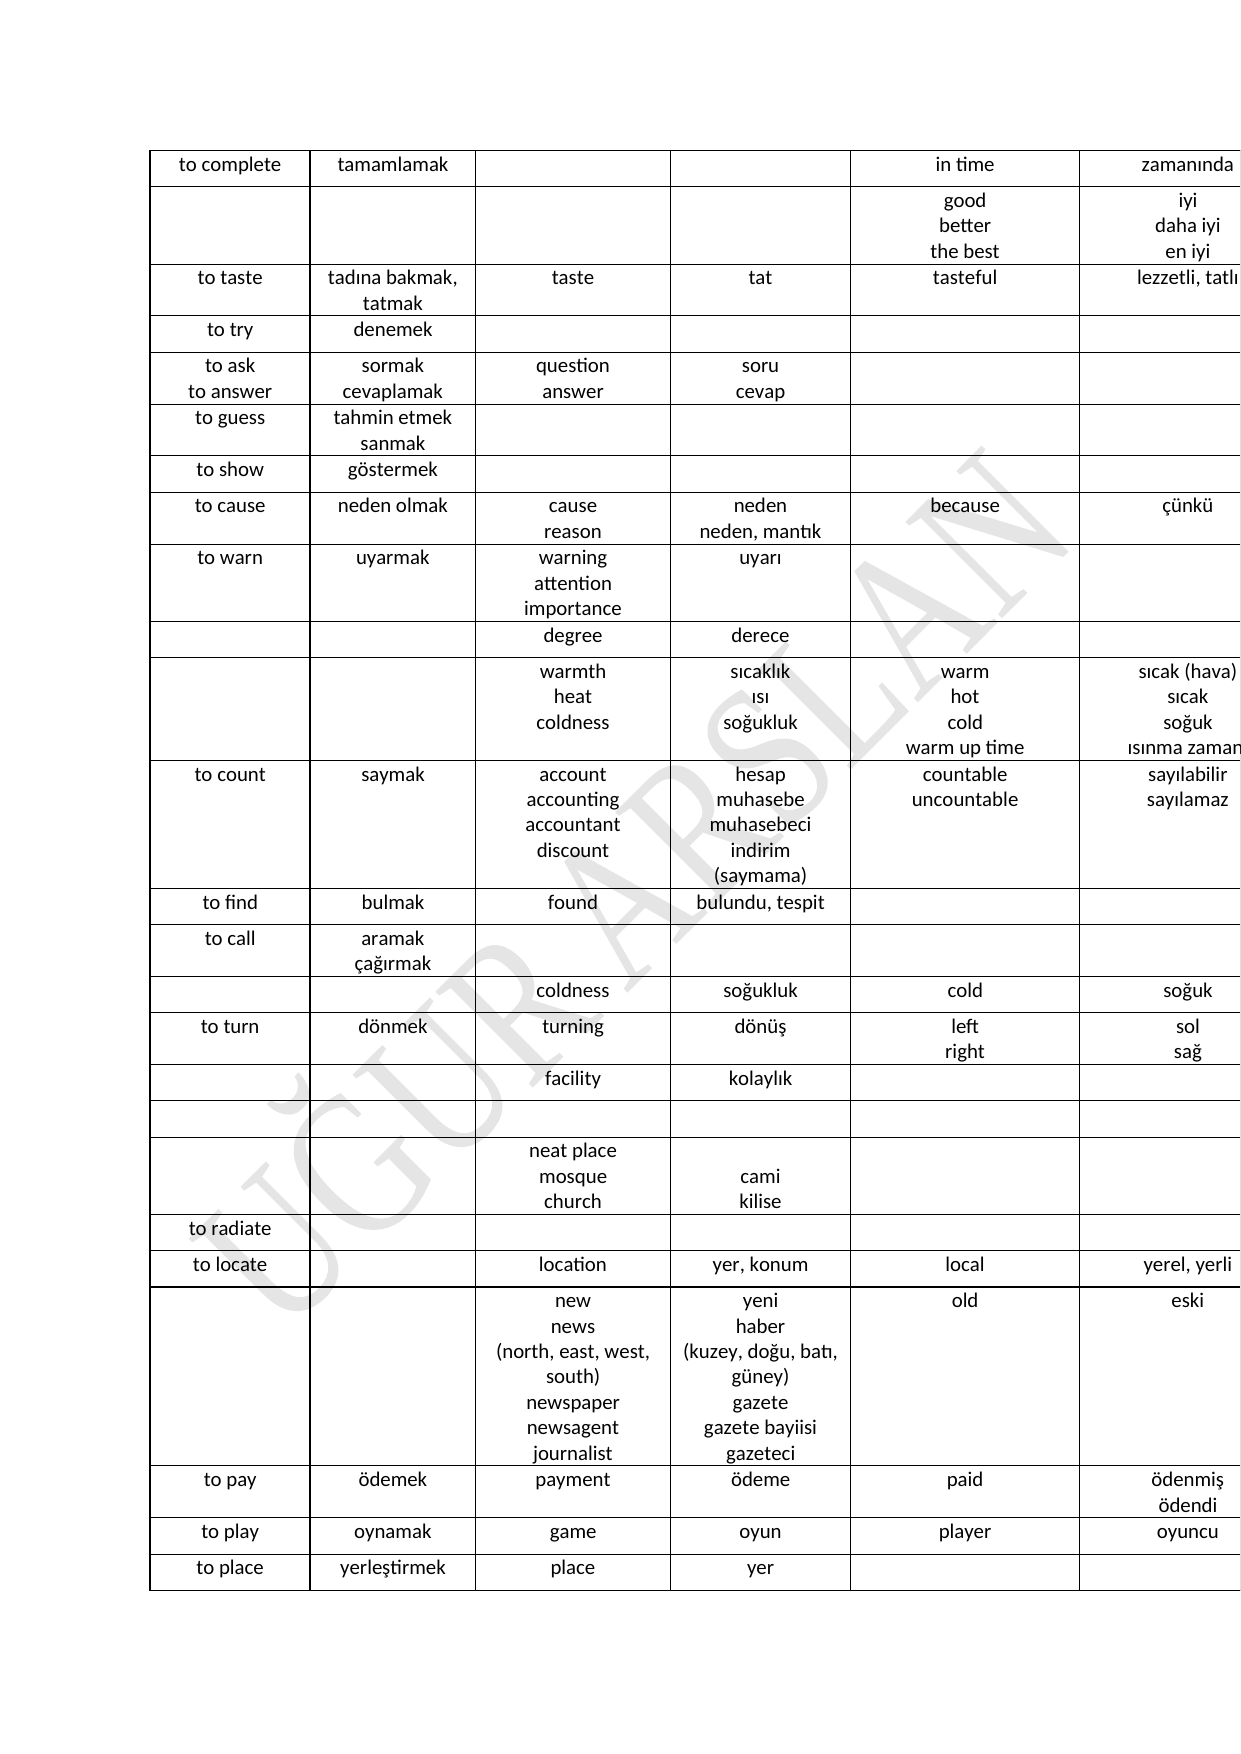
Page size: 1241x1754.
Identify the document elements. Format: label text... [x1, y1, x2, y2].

table_cell [851, 1101, 1079, 1137]
table_cell [151, 1138, 309, 1214]
table_cell to call [151, 925, 309, 976]
table_cell to play [151, 1518, 309, 1553]
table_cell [311, 1555, 475, 1590]
table_cell coldness [476, 977, 670, 1012]
table_cell player [851, 1518, 1079, 1553]
table_cell to place [151, 1555, 309, 1590]
table_cell [311, 1065, 475, 1100]
table_cell location [476, 1251, 670, 1286]
table_cell soğukluk [671, 977, 850, 1012]
table_cell [151, 622, 309, 657]
table_cell [671, 405, 850, 455]
table_cell [671, 316, 850, 352]
table_cell to ask to answer [151, 353, 309, 403]
table_cell [311, 658, 475, 760]
table_cell yeni haber (kuzey, doğu, batı, güney) gazete gazete bayiisi gazeteci [671, 1288, 850, 1465]
table_cell bulmak [311, 889, 475, 924]
table_cell oynamak [311, 1518, 475, 1553]
table_cell warning attention importance [476, 545, 670, 621]
table_cell denemek [311, 316, 475, 352]
table_cell [1080, 405, 1240, 455]
table_cell [151, 658, 309, 760]
table_cell to locate [151, 1251, 309, 1286]
table_cell dönmek [311, 1013, 475, 1064]
table_cell [476, 456, 670, 492]
table_cell tahmin etmek sanmak [311, 405, 475, 455]
table_cell [1080, 1138, 1240, 1214]
table_cell neden olmak [311, 493, 475, 543]
table_cell [476, 1215, 670, 1250]
table_cell [311, 622, 475, 657]
table_cell [1080, 456, 1240, 492]
table_cell eski [1080, 1288, 1240, 1465]
table_cell [151, 1288, 309, 1465]
table_cell [671, 1215, 850, 1250]
table_cell [1080, 1215, 1240, 1250]
table_cell [851, 456, 1079, 492]
table_cell to try [151, 316, 309, 352]
table_cell tamamlamak [311, 151, 475, 186]
table_cell facility [476, 1065, 670, 1100]
table_cell [311, 1138, 475, 1214]
table_cell sıcak (hava) sıcak soğuk ısınma zamanı [1080, 658, 1240, 760]
table_cell [671, 1101, 850, 1137]
table_cell saymak [311, 761, 475, 888]
table_cell because [851, 493, 1079, 543]
table_cell [851, 925, 1079, 976]
table_cell yerel, yerli [1080, 1251, 1240, 1286]
table_cell [1080, 1101, 1240, 1137]
table_cell taste [476, 265, 670, 315]
table_cell bulundu, tespit [671, 889, 850, 924]
table_cell account accounting accountant discount [476, 761, 670, 888]
table_cell warmth heat coldness [476, 658, 670, 760]
table_cell [1080, 316, 1240, 352]
table_cell cause reason [476, 493, 670, 543]
table_cell [671, 925, 850, 976]
table_cell aramak çağırmak [311, 925, 475, 976]
table_cell oyun [671, 1518, 850, 1553]
table_cell [311, 1101, 475, 1137]
table_cell [311, 1288, 475, 1465]
table_cell [476, 316, 670, 352]
table_cell [311, 187, 475, 263]
table_cell uyarı [671, 545, 850, 621]
table_cell old [851, 1288, 1079, 1465]
table_cell place [476, 1555, 670, 1590]
table_cell yer, konum [671, 1251, 850, 1286]
table_cell lezzetli, tatlı [1080, 265, 1240, 315]
table_cell ödeme [671, 1466, 850, 1517]
table_cell soğuk [1080, 977, 1240, 1012]
table_cell neden neden, mantık [671, 493, 850, 543]
table_cell [1080, 889, 1240, 924]
table_cell to show [151, 456, 309, 492]
table_cell [311, 977, 475, 1012]
table_cell to pay [151, 1466, 309, 1517]
table_cell [311, 1251, 475, 1286]
table_cell paid [851, 1466, 1079, 1517]
table_cell [151, 1065, 309, 1100]
table_cell turning [476, 1013, 670, 1064]
table_cell payment [476, 1466, 670, 1517]
table_cell [151, 1101, 309, 1137]
table_cell sıcaklık ısı soğukluk [671, 658, 850, 760]
table_cell hesap muhasebe muhasebeci indirim (saymama) [671, 761, 850, 888]
table_cell [476, 405, 670, 455]
table_cell to find [151, 889, 309, 924]
table_cell [1080, 925, 1240, 976]
table_cell [151, 977, 309, 1012]
table_cell [671, 456, 850, 492]
table_cell warm hot cold warm up time [851, 658, 1079, 760]
table_cell [851, 545, 1079, 621]
table_cell in time [851, 151, 1079, 186]
table_cell sayılabilir sayılamaz [1080, 761, 1240, 888]
table_cell [851, 316, 1079, 352]
table_cell [851, 353, 1079, 403]
table_cell soru cevap [671, 353, 850, 403]
table_cell [311, 1215, 475, 1250]
table_cell [671, 187, 850, 263]
table_cell [1080, 545, 1240, 621]
table_cell to count [151, 761, 309, 888]
table_cell [851, 622, 1079, 657]
table_cell [1080, 1555, 1240, 1590]
table_cell oyuncu [1080, 1518, 1240, 1553]
table_cell good better the best [851, 187, 1079, 263]
table_cell göstermek [311, 456, 475, 492]
table_cell cold [851, 977, 1079, 1012]
table_cell cami kilise [671, 1138, 850, 1214]
table_cell uyarmak [311, 545, 475, 621]
table_cell [151, 187, 309, 263]
table_cell to cause [151, 493, 309, 543]
table_cell to radiate [151, 1215, 309, 1250]
table_cell to taste [151, 265, 309, 315]
table_cell çünkü [1080, 493, 1240, 543]
table_cell sormak cevaplamak [311, 353, 475, 403]
table_cell ödemek [311, 1466, 475, 1517]
table_cell found [476, 889, 670, 924]
table_cell ödenmiş ödendi [1080, 1466, 1240, 1517]
table_cell to turn [151, 1013, 309, 1064]
table_cell [851, 1065, 1079, 1100]
table_cell iyi daha iyi en iyi [1080, 187, 1240, 263]
table_cell yer [671, 1555, 850, 1590]
table_cell [671, 151, 850, 186]
table_cell countable uncountable [851, 761, 1079, 888]
table_cell [851, 1138, 1079, 1214]
table_cell local [851, 1251, 1079, 1286]
table_cell [476, 151, 670, 186]
table_cell [476, 187, 670, 263]
table_cell to complete [151, 151, 309, 186]
table_cell [476, 1101, 670, 1137]
table_cell new news (north, east, west, south) newspaper newsagent journalist [476, 1288, 670, 1465]
table_cell question answer [476, 353, 670, 403]
table_cell tadına bakmak, tatmak [311, 265, 475, 315]
table_cell degree [476, 622, 670, 657]
table_cell tasteful [851, 265, 1079, 315]
table_cell [851, 1215, 1079, 1250]
table_cell to warn [151, 545, 309, 621]
table_cell neat place mosque church [476, 1138, 670, 1214]
table_cell kolaylık [671, 1065, 850, 1100]
table_cell [851, 889, 1079, 924]
table_cell left right [851, 1013, 1079, 1064]
table_cell game [476, 1518, 670, 1553]
table_cell zamanında [1080, 151, 1240, 186]
table_cell to guess [151, 405, 309, 455]
table_cell [476, 925, 670, 976]
table_cell [851, 1555, 1079, 1590]
table_cell [1080, 353, 1240, 403]
table_cell [1080, 1065, 1240, 1100]
table_cell dönüş [671, 1013, 850, 1064]
table_cell derece [671, 622, 850, 657]
table_cell [1080, 622, 1240, 657]
table_cell [851, 405, 1079, 455]
table_cell sol sağ [1080, 1013, 1240, 1064]
table_cell tat [671, 265, 850, 315]
